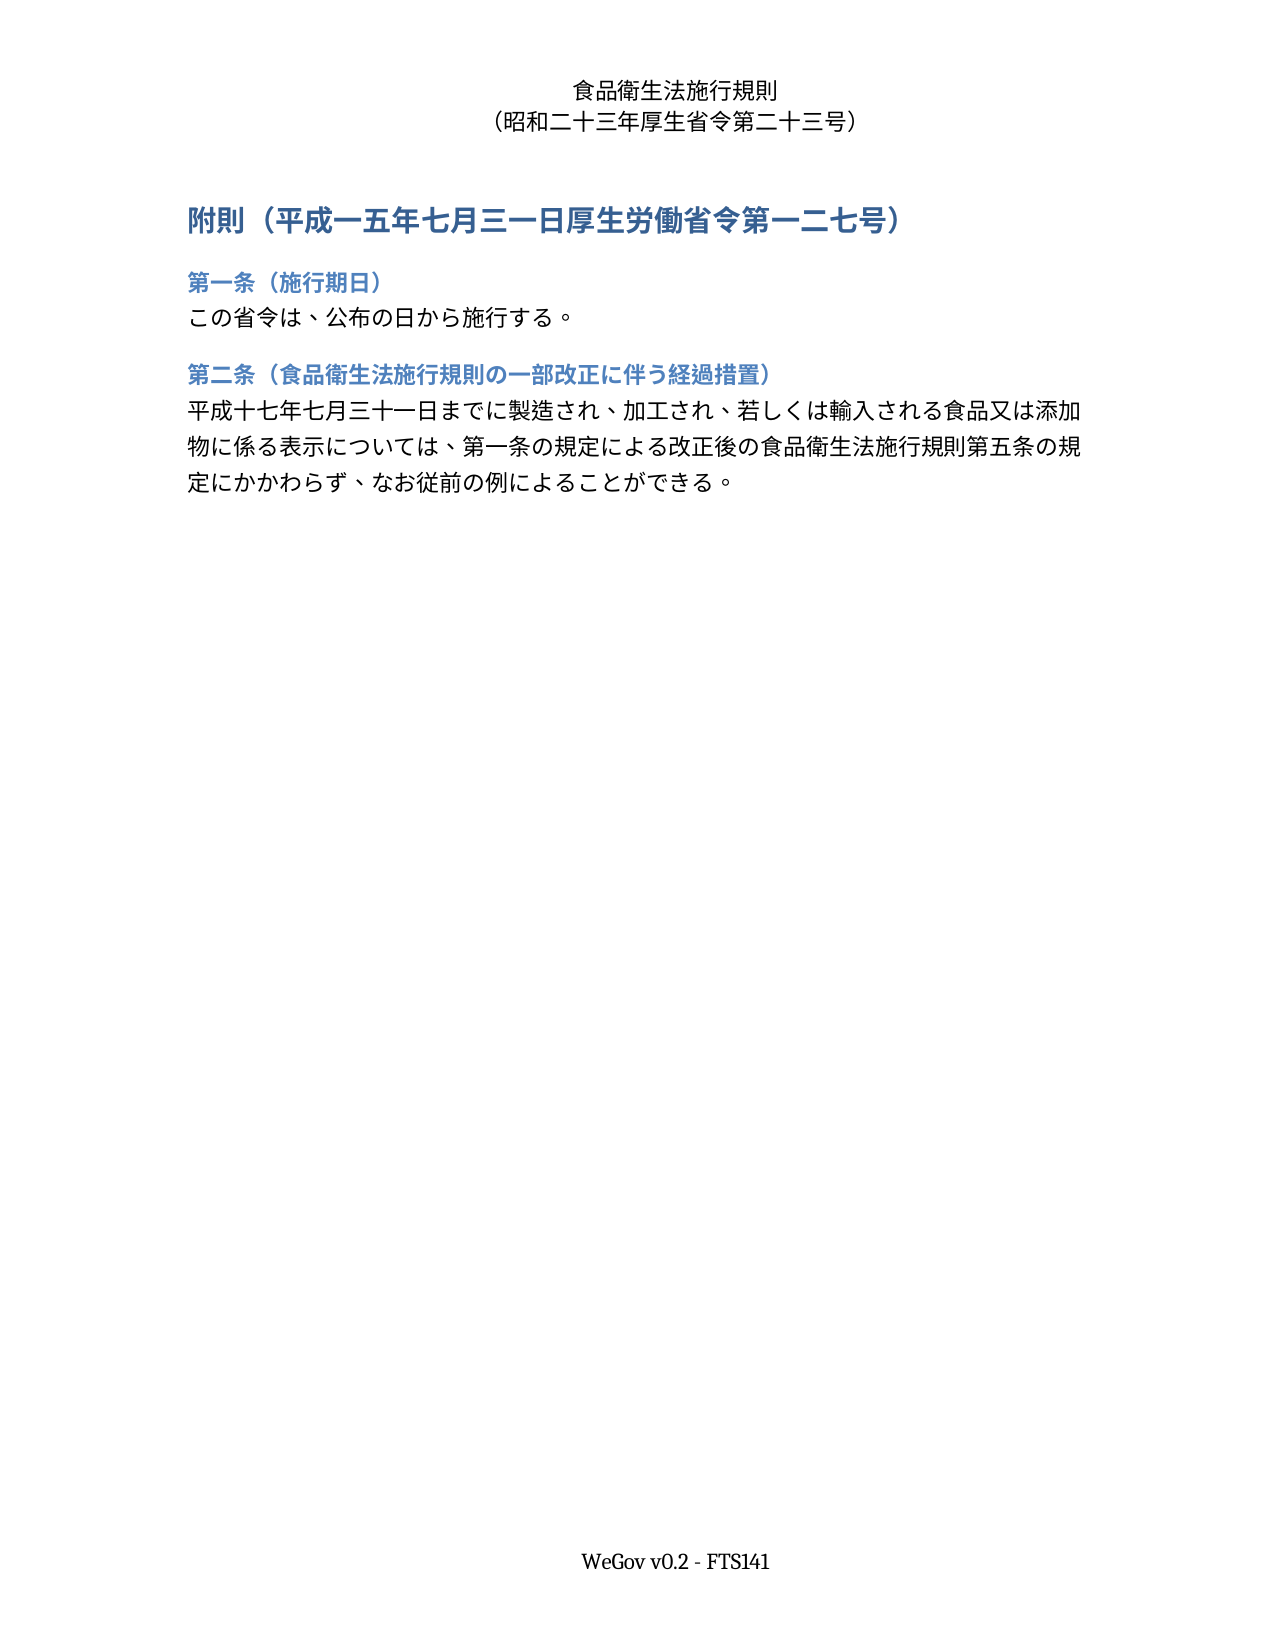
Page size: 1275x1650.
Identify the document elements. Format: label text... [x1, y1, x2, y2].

subtitle 附則（平成一五年七月三一日厚生労働省令第一二七号） [187, 200, 1087, 240]
subtitle 第一条（施行期日） [187, 266, 1087, 298]
text この省令は、公布の日から施行する。 [187, 302, 1087, 334]
subtitle 第二条（食品衛生法施行規則の一部改正に伴う経過措置） [187, 359, 1087, 390]
text 平成十七年七月三十一日までに製造され、加工され、若しくは輸入される食品又は添加物に係る表示については、第一条の規定による改正後の食品衛生法施行規則第五条の規定にかかわらず、なお従前の例によることができる。 [187, 395, 1087, 498]
